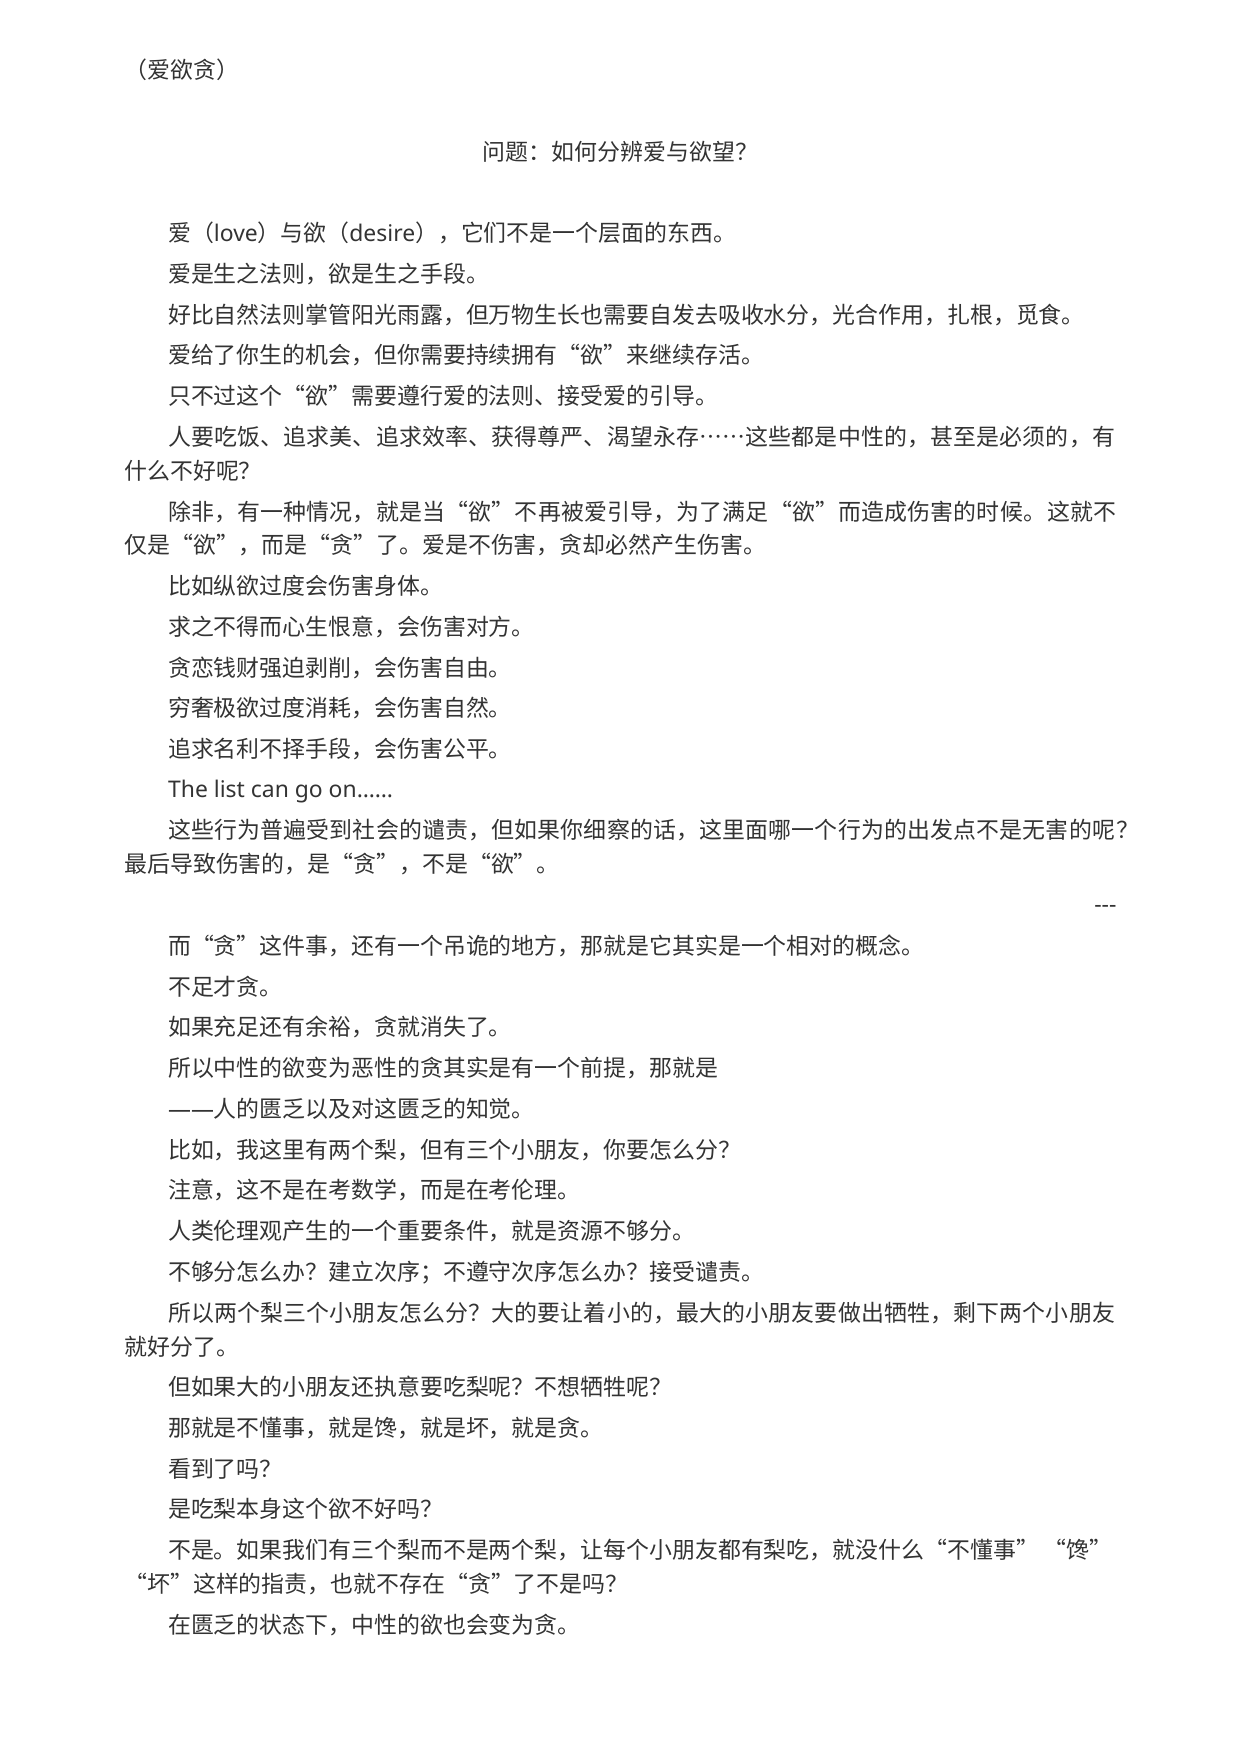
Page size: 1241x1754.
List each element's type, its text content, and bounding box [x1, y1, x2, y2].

text 所以中性的欲变为恶性的贪其实是有一个前提，那就是 [124, 1050, 1116, 1084]
text 只不过这个“欲”需要遵行爱的法则、接受爱的引导。 [124, 378, 1116, 412]
text 而“贪”这件事，还有一个吊诡的地方，那就是它其实是一个相对的概念。 [124, 927, 1116, 961]
text 追求名利不择手段，会伤害公平。 [124, 731, 1116, 764]
text 贪恋钱财强迫剥削，会伤害自由。 [124, 649, 1116, 683]
text 不是。如果我们有三个梨而不是两个梨，让每个小朋友都有梨吃，就没什么“不懂事” “馋” “坏”这样的指责，也就不存在“贪”了不是吗？ [124, 1532, 1116, 1599]
text 比如，我这里有两个梨，但有三个小朋友，你要怎么分？ [124, 1131, 1116, 1165]
text 这些行为普遍受到社会的谴责，但如果你细察的话，这里面哪一个行为的出发点不是无害的呢？最后导致伤害的，是“贪”，不是“欲”。 [124, 812, 1116, 880]
text 所以两个梨三个小朋友怎么分？大的要让着小的，最大的小朋友要做出牺牲，剩下两个小朋友就好分了。 [124, 1294, 1116, 1362]
text 人类伦理观产生的一个重要条件，就是资源不够分。 [124, 1213, 1116, 1247]
text The list can go on…… [124, 771, 1116, 805]
text 但如果大的小朋友还执意要吃梨呢？不想牺牲呢？ [124, 1369, 1116, 1403]
text 爱（love）与欲（desire），它们不是一个层面的东西。 [124, 215, 1116, 249]
text 穷奢极欲过度消耗，会伤害自然。 [124, 690, 1116, 724]
text 除非，有一种情况，就是当“欲”不再被爱引导，为了满足“欲”而造成伤害的时候。这就不仅是“欲”，而是“贪”了。爱是不伤害，贪却必然产生伤害。 [124, 493, 1116, 561]
text 那就是不懂事，就是馋，就是坏，就是贪。 [124, 1409, 1116, 1443]
text 好比自然法则掌管阳光雨露，但万物生长也需要自发去吸收水分，光合作用，扎根，觅食。 [124, 296, 1116, 330]
text 看到了吗？ [124, 1450, 1116, 1484]
text 求之不得而心生恨意，会伤害对方。 [124, 608, 1116, 642]
text 比如纵欲过度会伤害身体。 [124, 568, 1116, 602]
text 不够分怎么办？建立次序；不遵守次序怎么办？接受谴责。 [124, 1253, 1116, 1287]
text 爱给了你生的机会，但你需要持续拥有“欲”来继续存活。 [124, 337, 1116, 371]
text 爱是生之法则，欲是生之手段。 [124, 255, 1116, 289]
text 如果充足还有余裕，贪就消失了。 [124, 1009, 1116, 1043]
text 人要吃饭、追求美、追求效率、获得尊严、渴望永存……这些都是中性的，甚至是必须的，有什么不好呢？ [124, 418, 1116, 486]
text 问题：如何分辨爱与欲望？ [124, 133, 1116, 167]
text ——人的匮乏以及对这匮乏的知觉。 [124, 1090, 1116, 1124]
text 注意，这不是在考数学，而是在考伦理。 [124, 1172, 1116, 1206]
text 在匮乏的状态下，中性的欲也会变为贪。 [124, 1606, 1116, 1640]
text 是吃梨本身这个欲不好吗？ [124, 1491, 1116, 1525]
text --- [124, 887, 1116, 921]
text 不足才贪。 [124, 968, 1116, 1002]
text （爱欲贪） [124, 52, 1116, 86]
